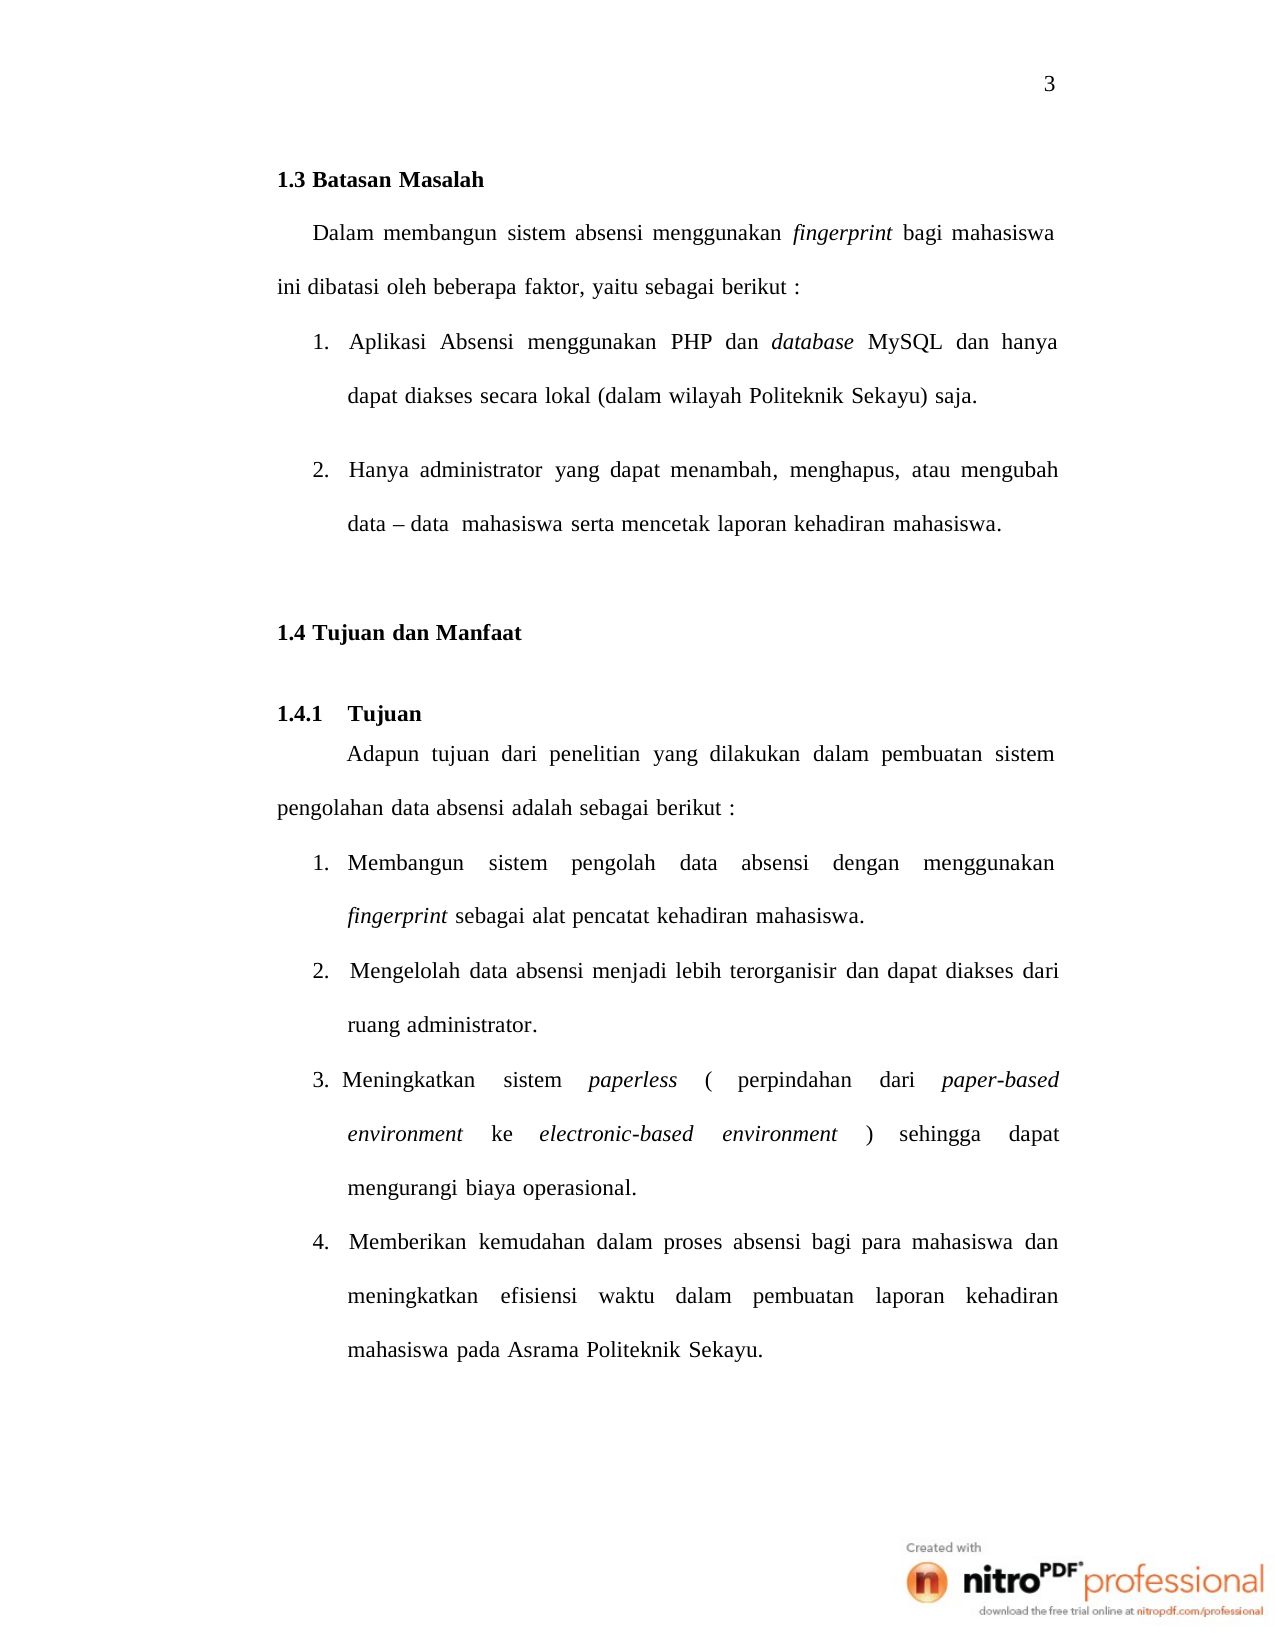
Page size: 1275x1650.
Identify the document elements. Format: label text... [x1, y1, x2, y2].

text 1. Aplikasi Absensi menggunakan PHP dan database MySQL dan hanya dapat diakses secara lokal (dalam wilayah Politeknik Sekayu) saja. [312, 328, 1057, 409]
text 2. Hanya administrator yang dapat menambah, menghapus, atau mengubah data – data mahasiswa serta mencetak laporan kehadiran mahasiswa. [312, 456, 1059, 536]
text fingerprint sebagai alat pencatat kehadiran mahasiswa. [347, 903, 1275, 929]
text 4. Memberikan kemudahan dalam proses absensi bagi para mahasiswa dan meningkatkan efisiensi waktu dalam pembuatan laporan kehadiran mahasiswa pada Asrama Politeknik Sekayu. [312, 1228, 1058, 1363]
text 1. Membangun sistem pengolah data absensi dengan menggunakan [312, 849, 1275, 875]
text 3 [179, 70, 1055, 95]
text 1.4.1 Tujuan [277, 700, 1275, 726]
text 3. Meningkatkan sistem paperless ( perpindahan dari paper-based environment ke electronic-based environment ) sehingga dapat mengurangi biaya operasional. [312, 1066, 1059, 1200]
text 2. Mengelolah data absensi menjadi lebih terorganisir dan dapat diakses dari ruang administrator. [312, 957, 1059, 1037]
picture [892, 1485, 1275, 1650]
text Adapun tujuan dari penelitian yang dilakukan dalam pembuatan sistem pengolahan data absensi adalah sebagai berikut : [277, 740, 1058, 820]
text Dalam membangun sistem absensi menggunakan fingerprint bagi mahasiswa ini dibatasi oleh beberapa faktor, yaitu sebagai berikut : [277, 219, 1059, 299]
text 1.3 Batasan Masalah [277, 166, 1275, 192]
text 1.4 Tujuan dan Manfaat [277, 619, 1275, 645]
